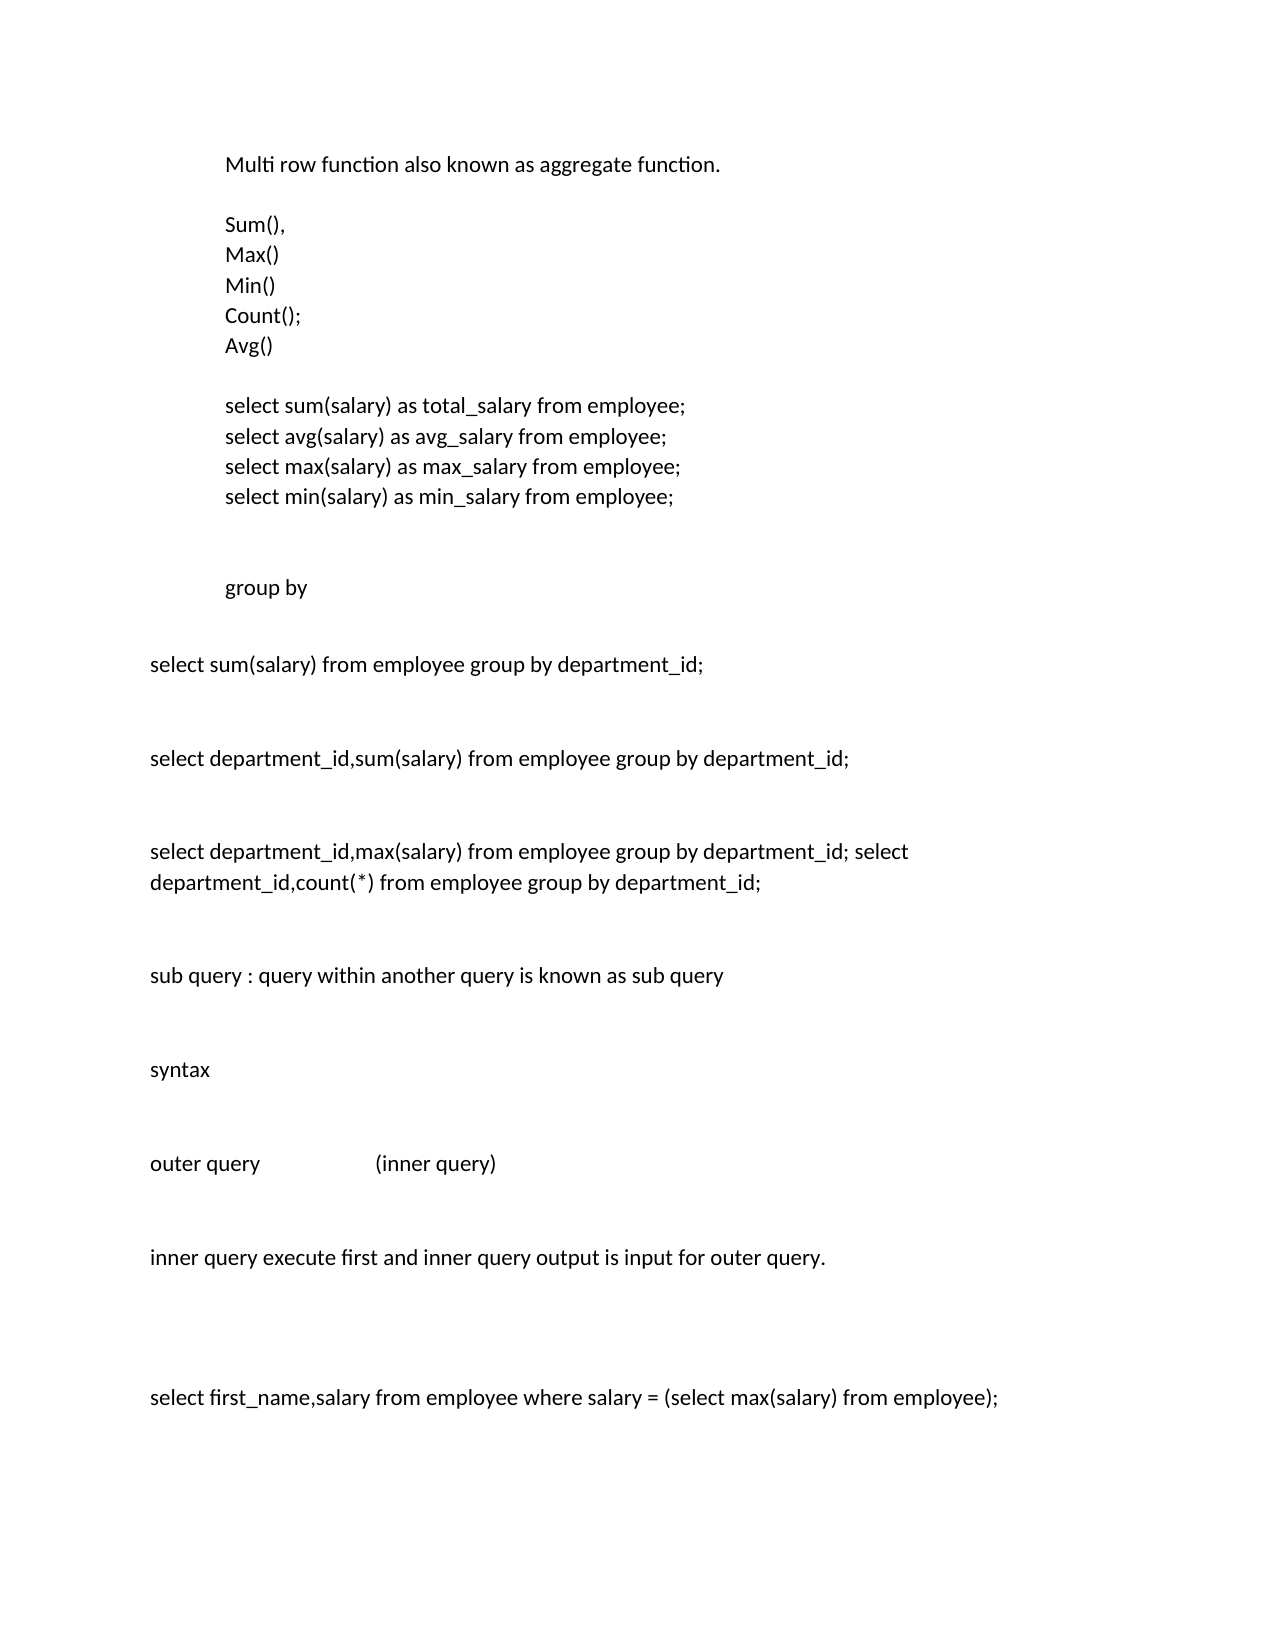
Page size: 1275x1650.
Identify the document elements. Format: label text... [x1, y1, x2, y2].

list select avg(salary) as avg_salary from employee; [225, 422, 1125, 450]
list group by [225, 573, 1125, 601]
list Max() [225, 241, 1125, 269]
list Min() [225, 271, 1125, 299]
text inner query execute first and inner query output is input for outer query. [150, 1243, 1125, 1271]
text select department_id,sum(salary) from employee group by department_id; [150, 744, 1125, 772]
text outer query (inner query) [150, 1149, 1125, 1177]
list Count(); [225, 301, 1125, 329]
text select first_name,salary from employee where salary = (select max(salary) from employee); [150, 1383, 1125, 1411]
text select department_id,max(salary) from employee group by department_id; select department_id,count(*) from employee group by department_id; [150, 837, 1125, 896]
list select max(salary) as max_salary from employee; [225, 452, 1125, 480]
list Avg() [225, 331, 1125, 359]
list select sum(salary) as total_salary from employee; [225, 392, 1125, 420]
list select min(salary) as min_salary from employee; [225, 482, 1125, 510]
list Sum(), [225, 210, 1125, 238]
list Multi row function also known as aggregate function. [225, 150, 1125, 178]
text select sum(salary) from employee group by department_id; [150, 650, 1125, 678]
text syntax [150, 1055, 1125, 1083]
text sub query : query within another query is known as sub query [150, 961, 1125, 989]
